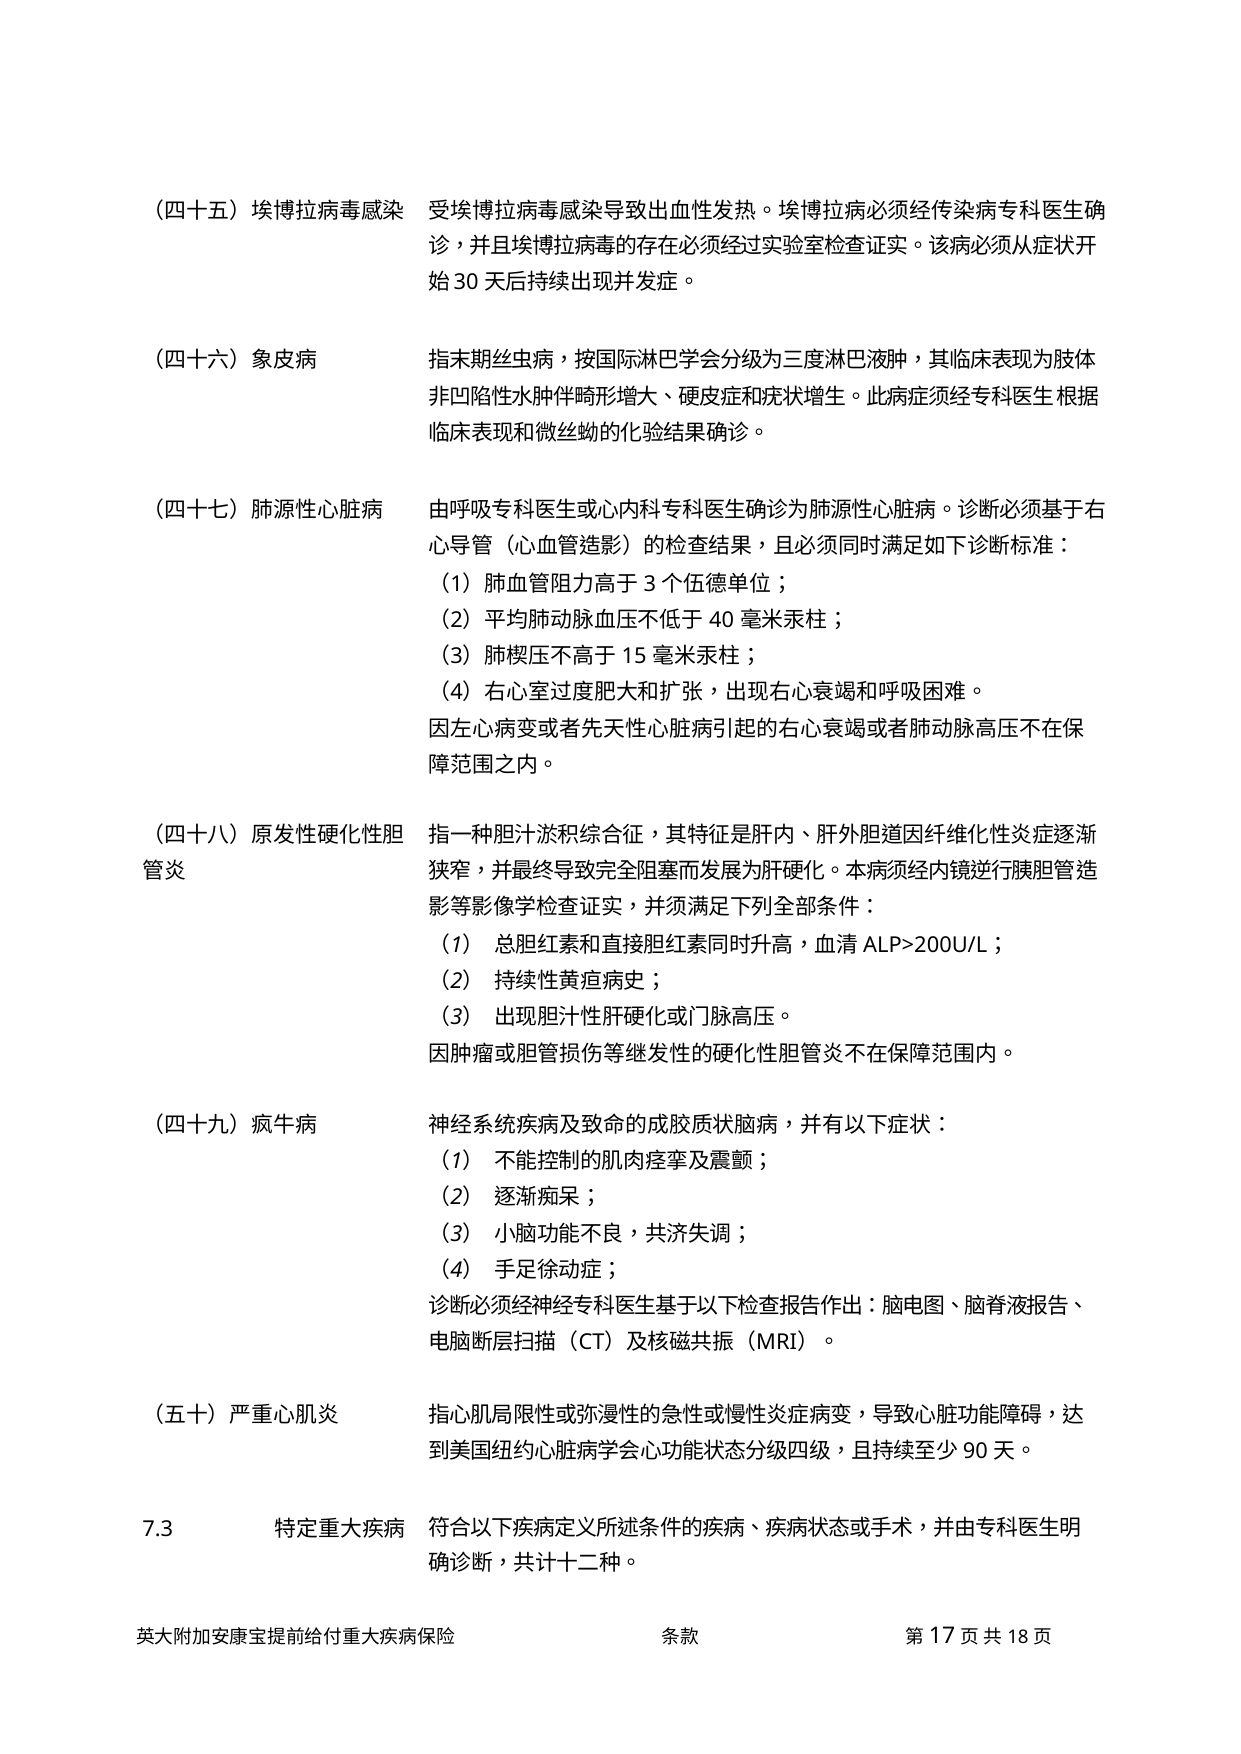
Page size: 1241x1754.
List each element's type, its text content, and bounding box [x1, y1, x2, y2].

table_cell 符合以下疾病定义所述条件的疾病、疾病状态或手术，并由专科医生明确诊断，共计十二种。 [417, 1491, 1131, 1577]
table_header 受埃博拉病毒感染导致出血性发热。埃博拉病必须经传染病专科医生确 诊，并且埃博拉病毒的存在必须经过实验室检查证实。该病必须从症状开始 30 天后持续出现并发症。 [417, 201, 1131, 322]
table_cell （五十）严重心肌炎 [121, 1377, 417, 1491]
table_header （四十五）埃博拉病毒感染 [121, 201, 417, 322]
table_cell （四十六）象皮病 [121, 323, 417, 472]
table_cell 神经系统疾病及致命的成胶质状脑病，并有以下症状： 不能控制的肌肉痉挛及震颤； 逐渐痴呆； 小脑功能不良，共济失调； 手足徐动症； 诊断必须经神经专科医生基于以下检查报告作出：脑电图、脑脊液报告、电脑断层扫描（CT）及核磁共振（MRI）。 [417, 1087, 1131, 1377]
table_cell 由呼吸专科医生或心内科专科医生确诊为肺源性心脏病。诊断必须基于右心导管（心血管造影）的检查结果，且必须同时满足如下诊断标准： （1）肺血管阻力高于 3 个伍德单位； （2）平均肺动脉血压不低于 40 毫米汞柱； （3）肺楔压不高于 15 毫米汞柱； （4）右心室过度肥大和扩张，出现右心衰竭和呼吸困难。 因左心病变或者先天性心脏病引起的右心衰竭或者肺动脉高压不在保障范围之内。 [417, 472, 1131, 797]
table_cell 指一种胆汁淤积综合征，其特征是肝内、肝外胆道因纤维化性炎症逐渐狭窄，并最终导致完全阻塞而发展为肝硬化。本病须经内镜逆行胰胆管造影等影像学检查证实，并须满足下列全部条件： 总胆红素和直接胆红素同时升高，血清 ALP>200U/L； 持续性黄疸病史； 出现胆汁性肝硬化或门脉高压。 因肿瘤或胆管损伤等继发性的硬化性胆管炎不在保障范围内。 [417, 797, 1131, 1087]
table_cell （四十九）疯牛病 [121, 1087, 417, 1377]
table_cell （四十八）原发性硬化性胆管炎 [121, 797, 417, 1087]
table_cell 特定重大疾病 [225, 1491, 417, 1577]
table_cell 指心肌局限性或弥漫性的急性或慢性炎症病变，导致心脏功能障碍，达到美国纽约心脏病学会心功能状态分级四级，且持续至少 90 天。 [417, 1377, 1131, 1491]
table_cell （四十七）肺源性心脏病 [121, 472, 417, 797]
table_cell 指末期丝虫病，按国际淋巴学会分级为三度淋巴液肿，其临床表现为肢体非凹陷性水肿伴畸形增大、硬皮症和疣状增生。此病症须经专科医生根据临床表现和微丝蚴的化验结果确诊。 [417, 323, 1131, 472]
table_cell 7.3 [121, 1491, 225, 1577]
